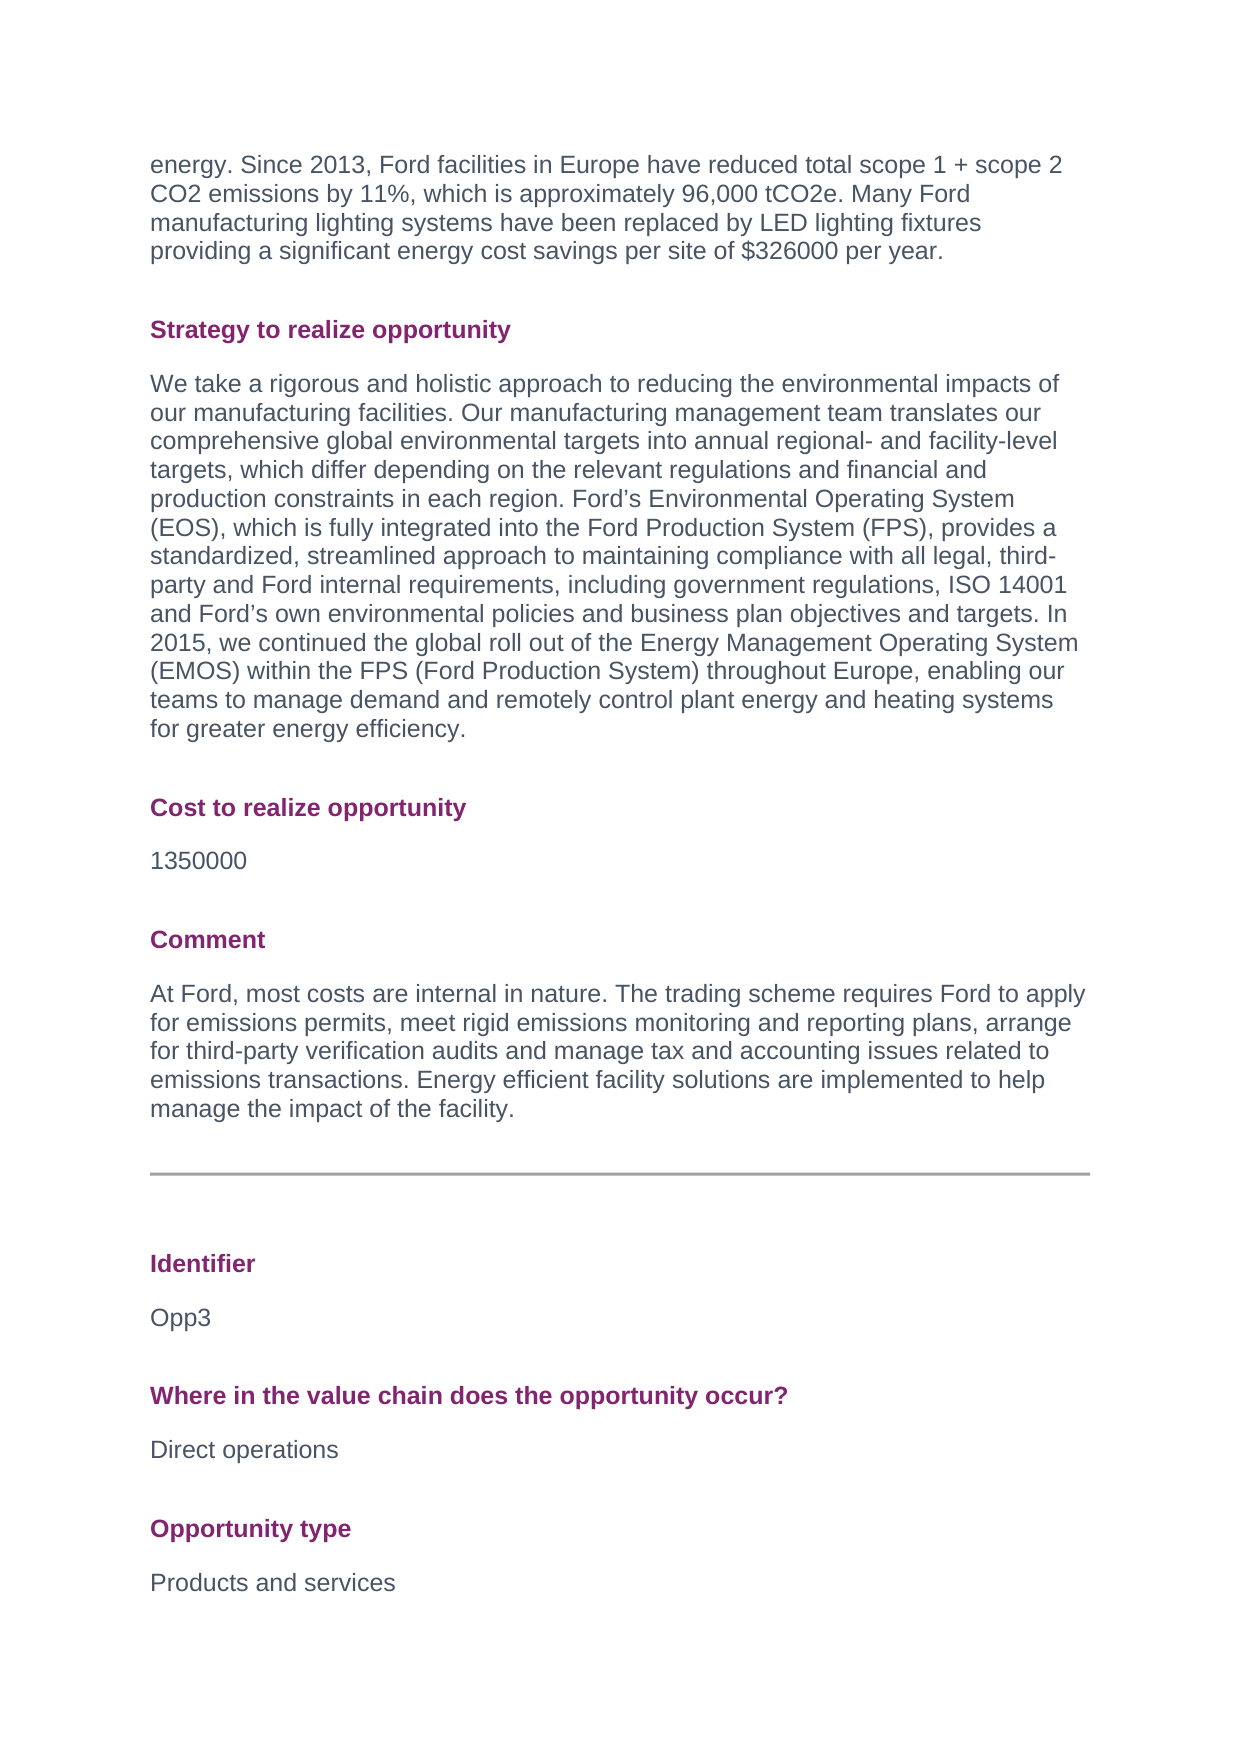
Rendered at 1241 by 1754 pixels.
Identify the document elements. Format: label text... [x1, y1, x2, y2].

text Products and services [150, 1568, 1090, 1596]
text Direct operations [150, 1435, 1090, 1464]
subtitle Identifier [150, 1249, 1090, 1278]
text Opp3 [150, 1303, 1090, 1331]
text 1350000 [150, 846, 1090, 875]
subtitle Strategy to realize opportunity [150, 315, 1090, 344]
subtitle Comment [150, 925, 1090, 954]
subtitle Opportunity type [150, 1514, 1090, 1543]
subtitle Where in the value chain does the opportunity occur? [150, 1381, 1090, 1410]
text We take a rigorous and holistic approach to reducing the environmental impacts of our manufacturing facilities. Our manufacturing management team translates our comprehensive global environmental targets into annual regional- and facility-level targets, which differ depending on the relevant regulations and financial and production constraints in each region. Ford’s Environmental Operating System (EOS), which is fully integrated into the Ford Production System (FPS), provides a standardized, streamlined approach to maintaining compliance with all legal, third-party and Ford internal requirements, including government regulations, ISO 14001 and Ford’s own environmental policies and business plan objectives and targets. In 2015, we continued the global roll out of the Energy Management Operating System (EMOS) within the FPS (Ford Production System) throughout Europe, enabling our teams to manage demand and remotely control plant energy and heating systems for greater energy efficiency. [150, 369, 1090, 742]
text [150, 150, 1090, 265]
text At Ford, most costs are internal in nature. The trading scheme requires Ford to apply for emissions permits, meet rigid emissions monitoring and reporting plans, arrange for third-party verification audits and manage tax and accounting issues related to emissions transactions. Energy efficient facility solutions are implemented to help manage the impact of the facility. [150, 979, 1090, 1122]
subtitle Cost to realize opportunity [150, 792, 1090, 821]
